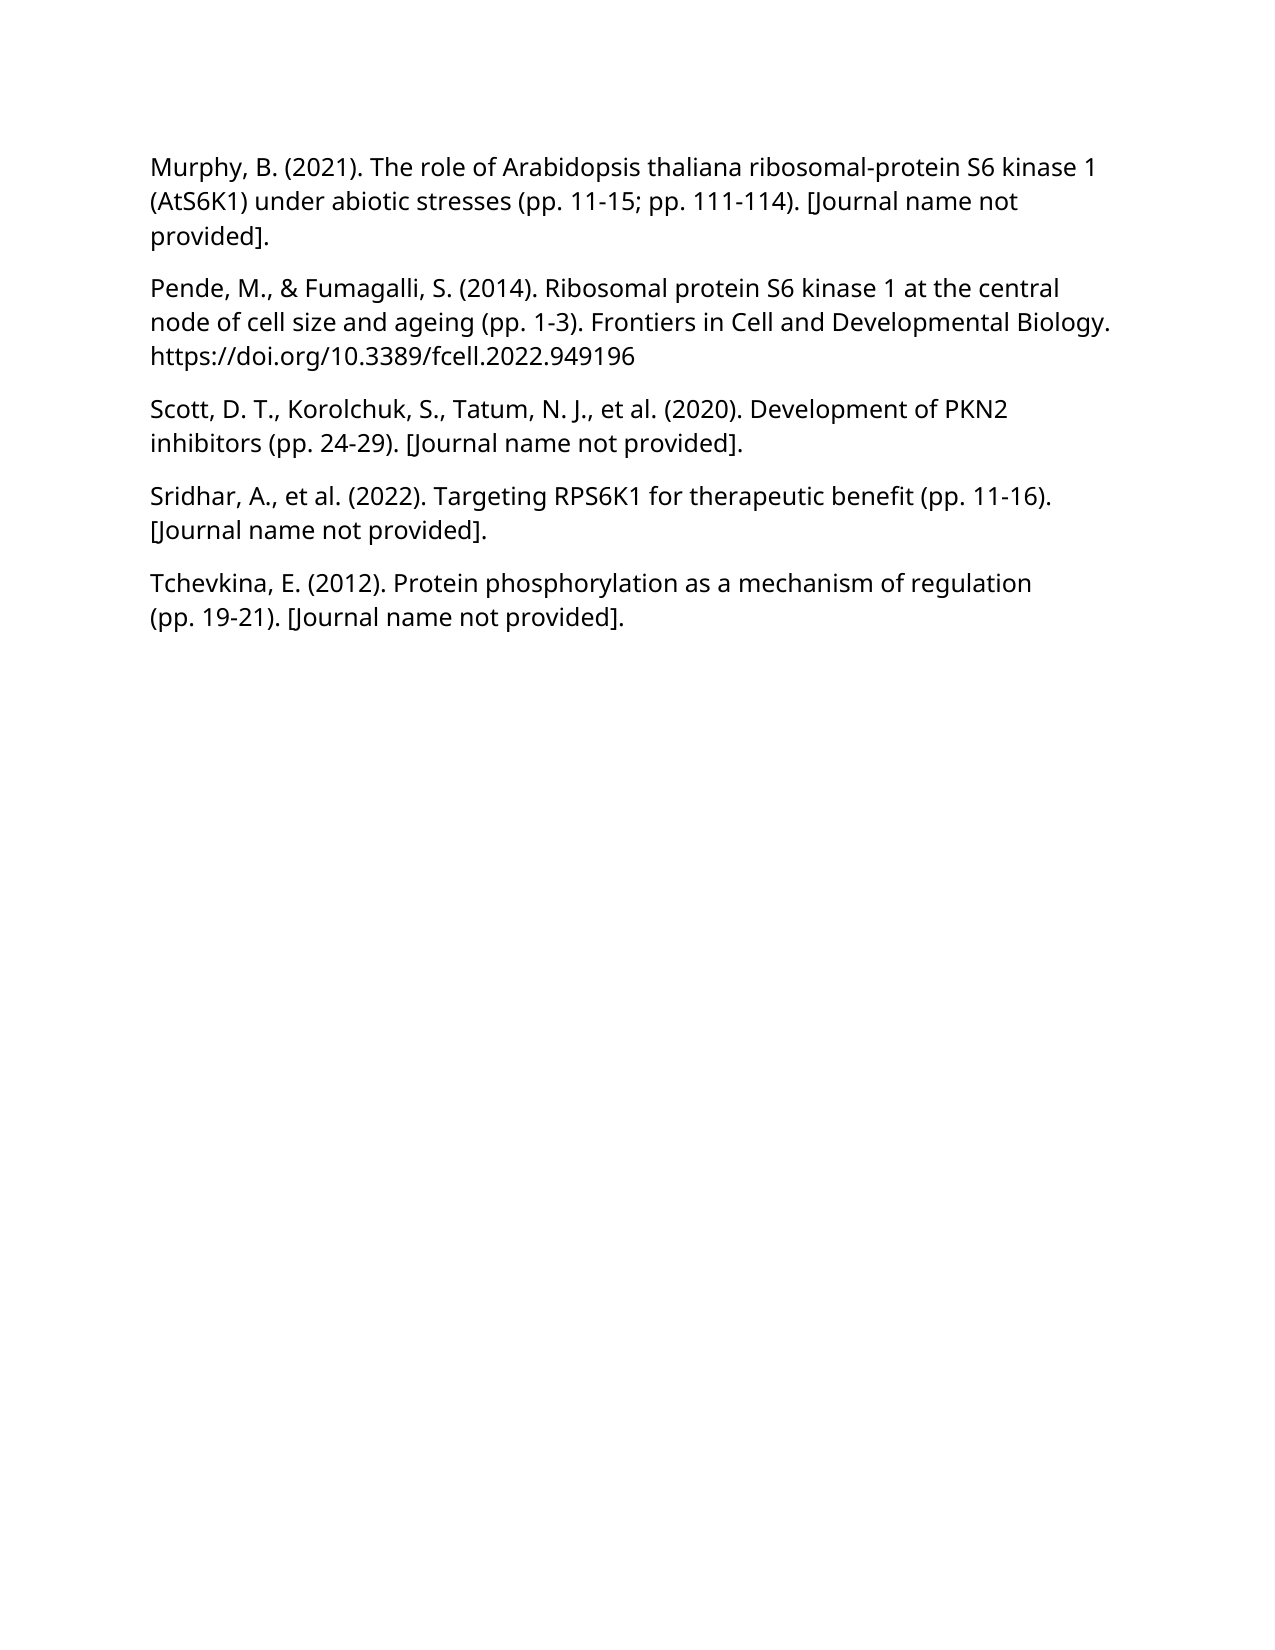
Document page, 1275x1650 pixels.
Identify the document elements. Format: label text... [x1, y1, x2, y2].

text Sridhar, A., et al. (2022). Targeting RPS6K1 for therapeutic benefit (pp. 11-16). [Journal name not provided]. [150, 479, 1125, 547]
text Scott, D. T., Korolchuk, S., Tatum, N. J., et al. (2020). Development of PKN2 inhibitors (pp. 24-29). [Journal name not provided]. [150, 392, 1125, 460]
text Murphy, B. (2021). The role of Arabidopsis thaliana ribosomal-protein S6 kinase 1 (AtS6K1) under abiotic stresses (pp. 11-15; pp. 111-114). [Journal name not provided]. [150, 150, 1125, 252]
text Pende, M., & Fumagalli, S. (2014). Ribosomal protein S6 kinase 1 at the central node of cell size and ageing (pp. 1-3). Frontiers in Cell and Developmental Biology. https://doi.org/10.3389/fcell.2022.949196 [150, 271, 1125, 373]
text Tchevkina, E. (2012). Protein phosphorylation as a mechanism of regulation (pp. 19-21). [Journal name not provided]. [150, 566, 1125, 634]
